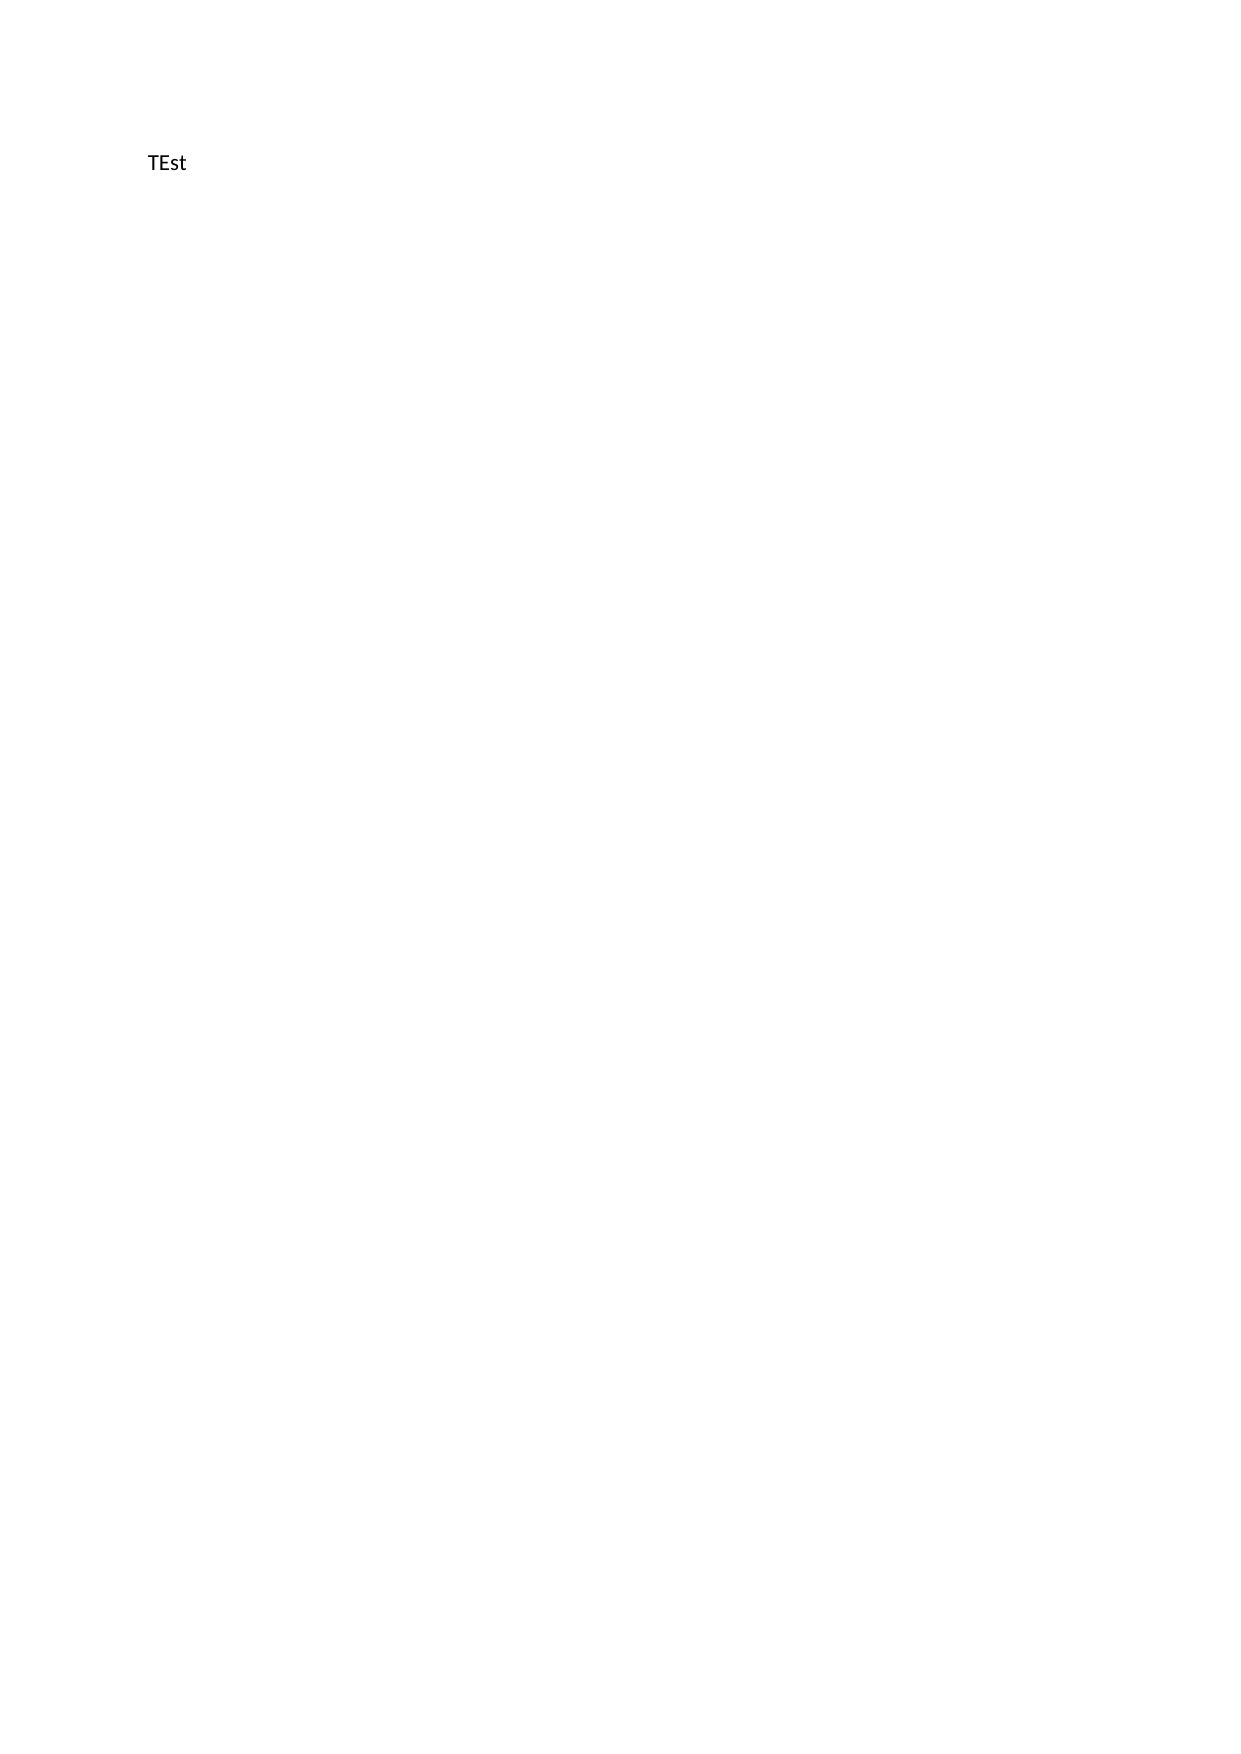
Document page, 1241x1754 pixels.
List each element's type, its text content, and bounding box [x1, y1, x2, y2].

text TEst [148, 148, 1093, 176]
